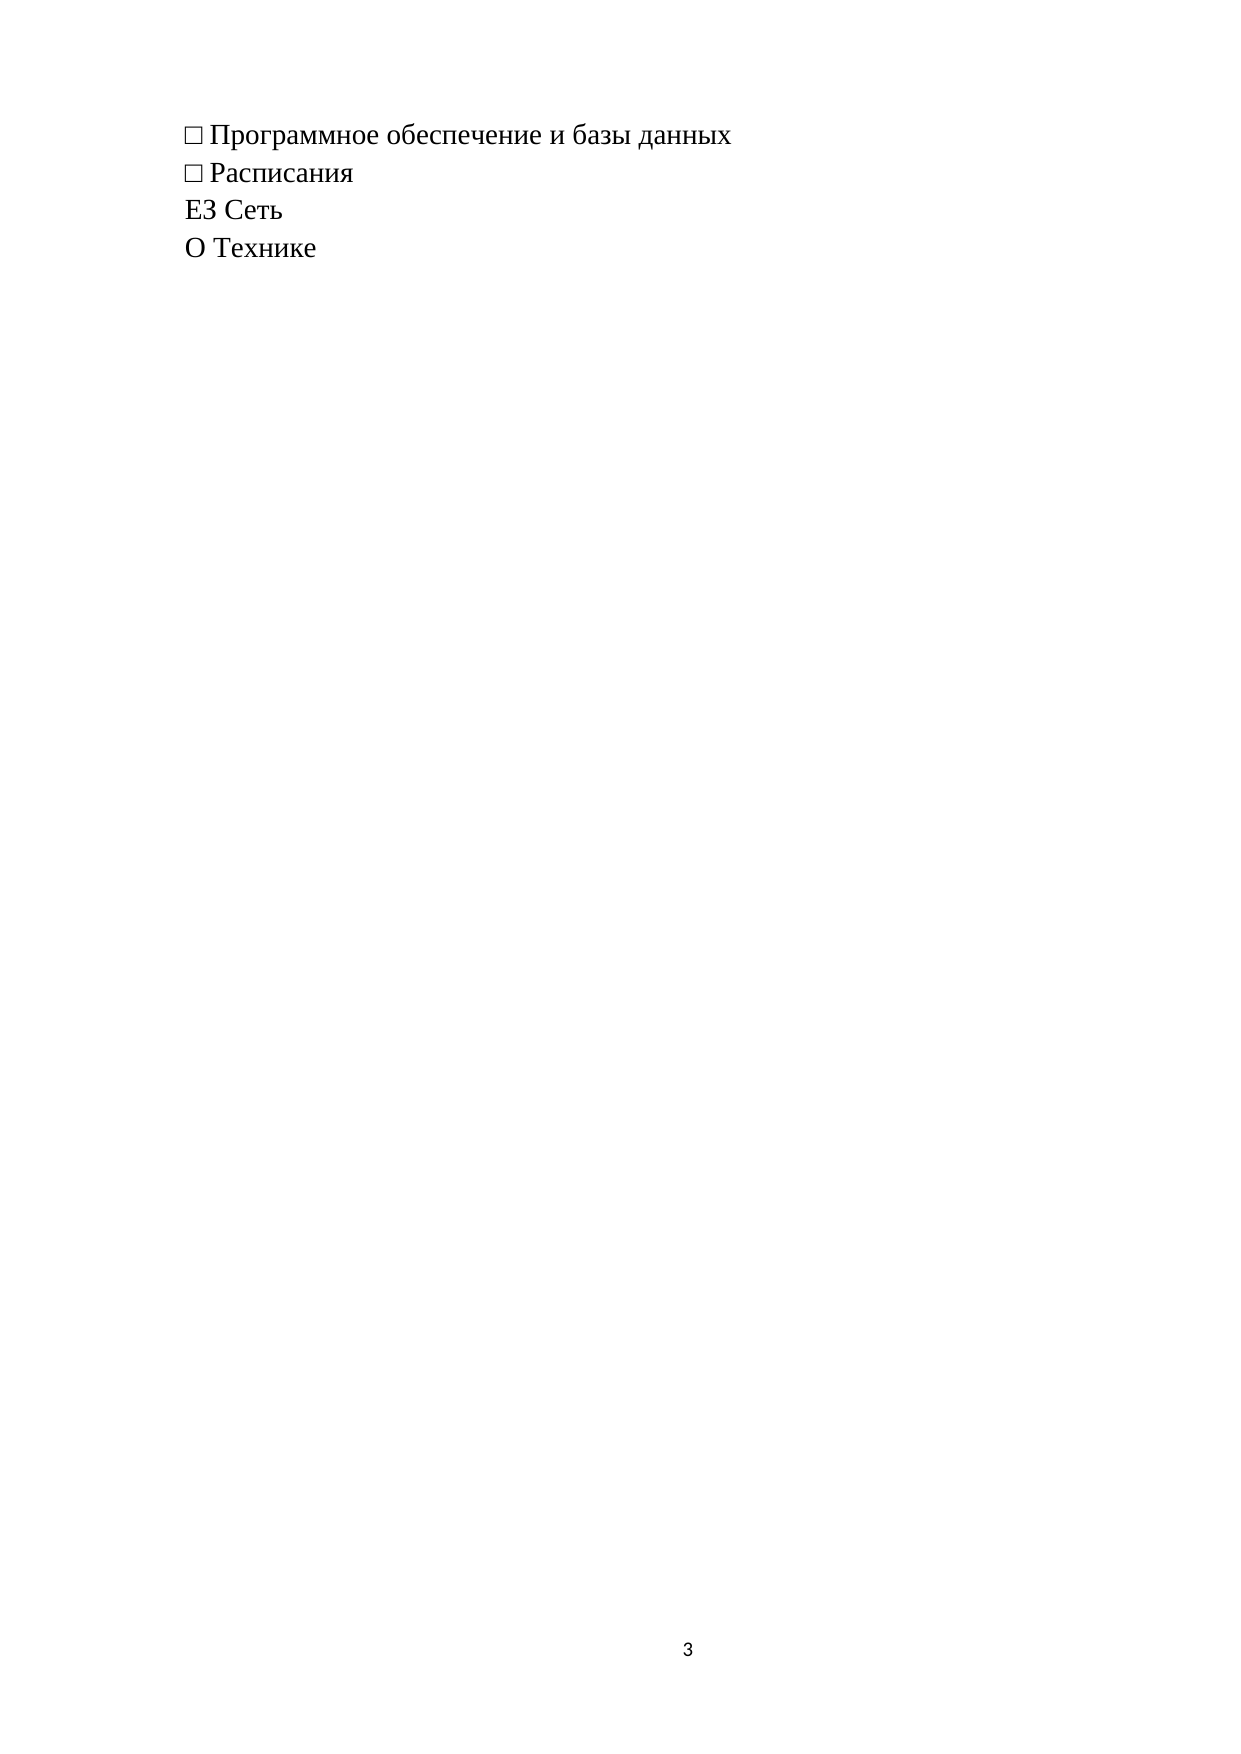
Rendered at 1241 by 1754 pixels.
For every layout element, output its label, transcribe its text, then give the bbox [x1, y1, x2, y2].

text ЕЗ Сеть [168, 192, 1201, 226]
text □ Программное обеспечение и базы данных [168, 117, 1201, 151]
text О Технике [168, 230, 1201, 264]
text □ Расписания [168, 155, 1201, 188]
